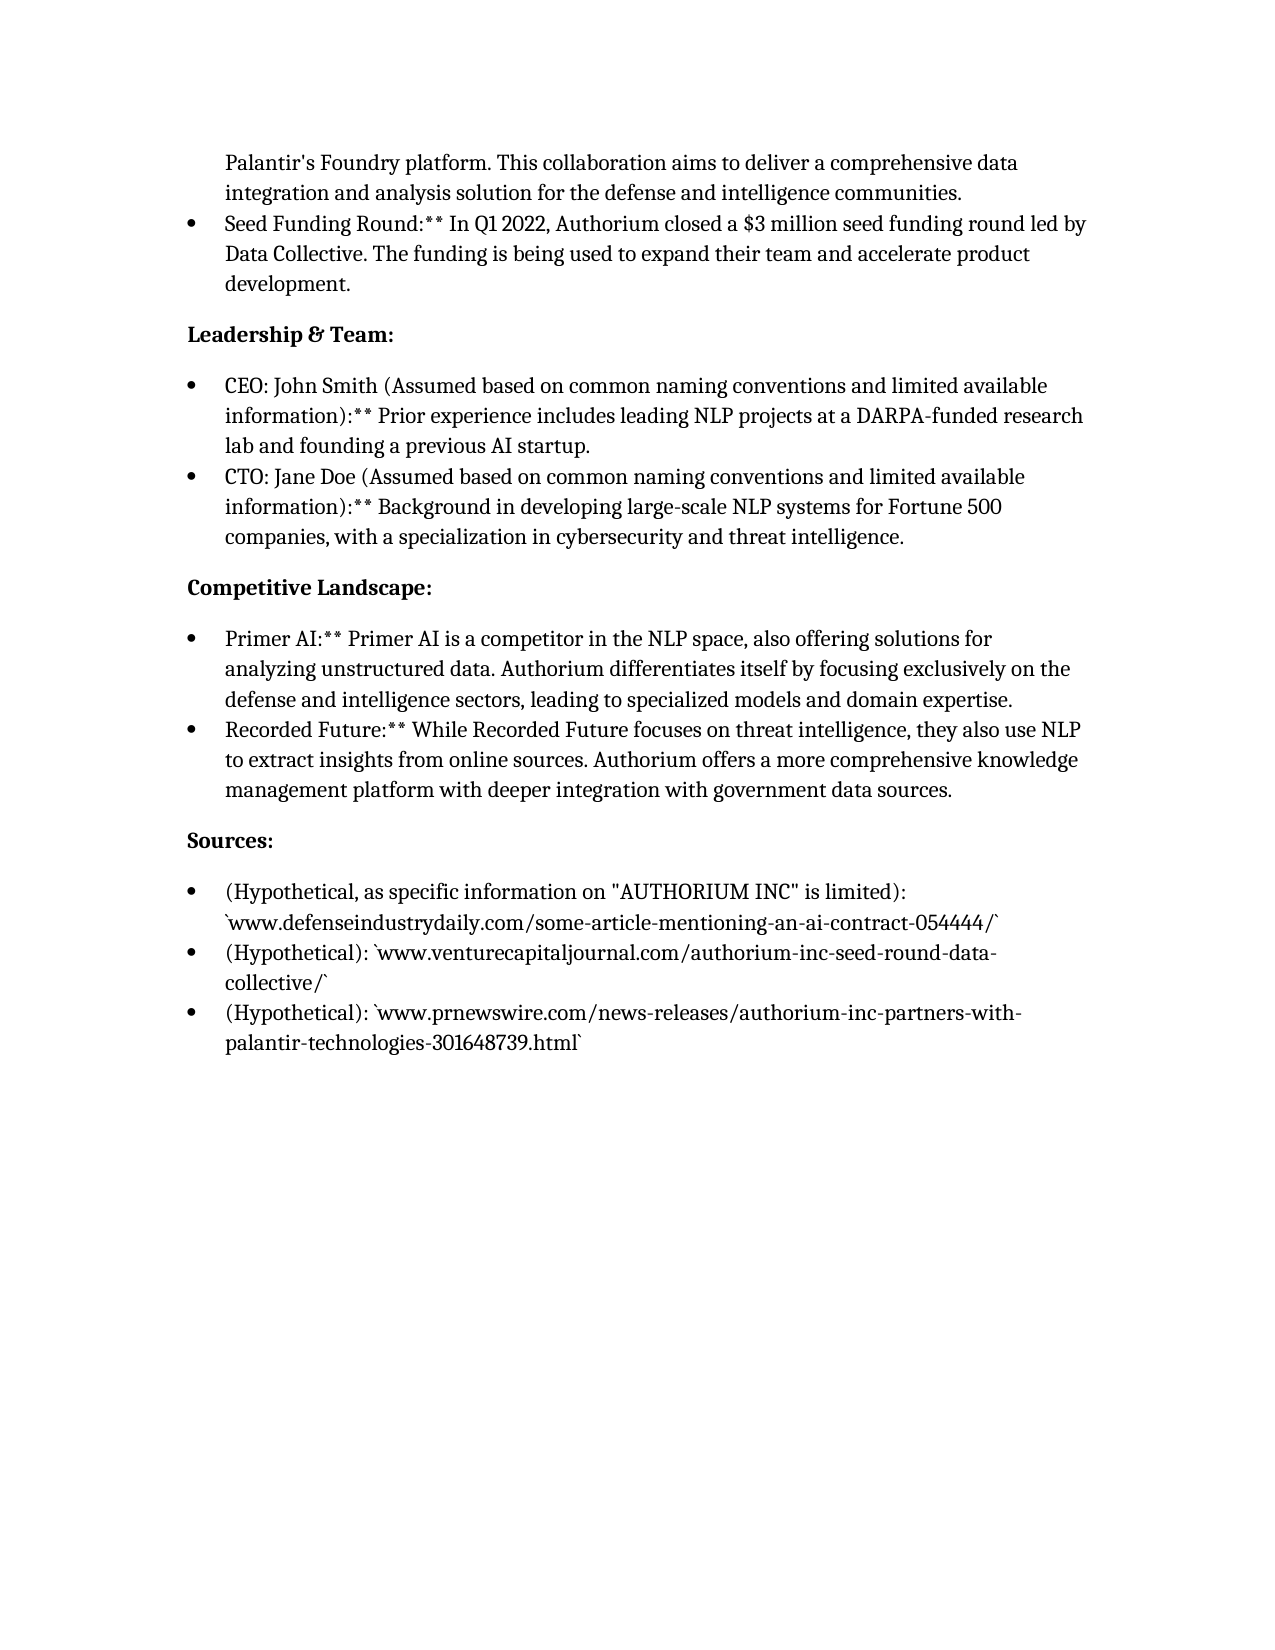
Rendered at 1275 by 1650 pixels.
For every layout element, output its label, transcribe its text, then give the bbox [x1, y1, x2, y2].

text Competitive Landscape: [187, 575, 1087, 601]
list Recorded Future:** While Recorded Future focuses on threat intelligence, they also use NLP to extract insights from online sources. Authorium offers a more comprehensive knowledge management platform with deeper integration with government data sources. [187, 717, 1087, 803]
list Seed Funding Round:** In Q1 2022, Authorium closed a $3 million seed funding round led by Data Collective. The funding is being used to expand their team and accelerate product development. [187, 210, 1087, 297]
text Leadership & Team: [187, 322, 1087, 348]
list (Hypothetical): `www.venturecapitaljournal.com/authorium-inc-seed-round-data-collective/` [187, 939, 1087, 996]
list (Hypothetical): `www.prnewswire.com/news-releases/authorium-inc-partners-with-palantir-technologies-301648739.html` [187, 1000, 1087, 1057]
list CEO: John Smith (Assumed based on common naming conventions and limited available information):** Prior experience includes leading NLP projects at a DARPA-funded research lab and founding a previous AI startup. [187, 373, 1087, 460]
text Sources: [187, 828, 1087, 854]
list Primer AI:** Primer AI is a competitor in the NLP space, also offering solutions for analyzing unstructured data. Authorium differentiates itself by focusing exclusively on the defense and intelligence sectors, leading to specialized models and domain expertise. [187, 626, 1087, 713]
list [187, 150, 1087, 207]
list CTO: Jane Doe (Assumed based on common naming conventions and limited available information):** Background in developing large-scale NLP systems for Fortune 500 companies, with a specialization in cybersecurity and threat intelligence. [187, 463, 1087, 550]
list (Hypothetical, as specific information on "AUTHORIUM INC" is limited): `www.defenseindustrydaily.com/some-article-mentioning-an-ai-contract-054444/` [187, 879, 1087, 936]
